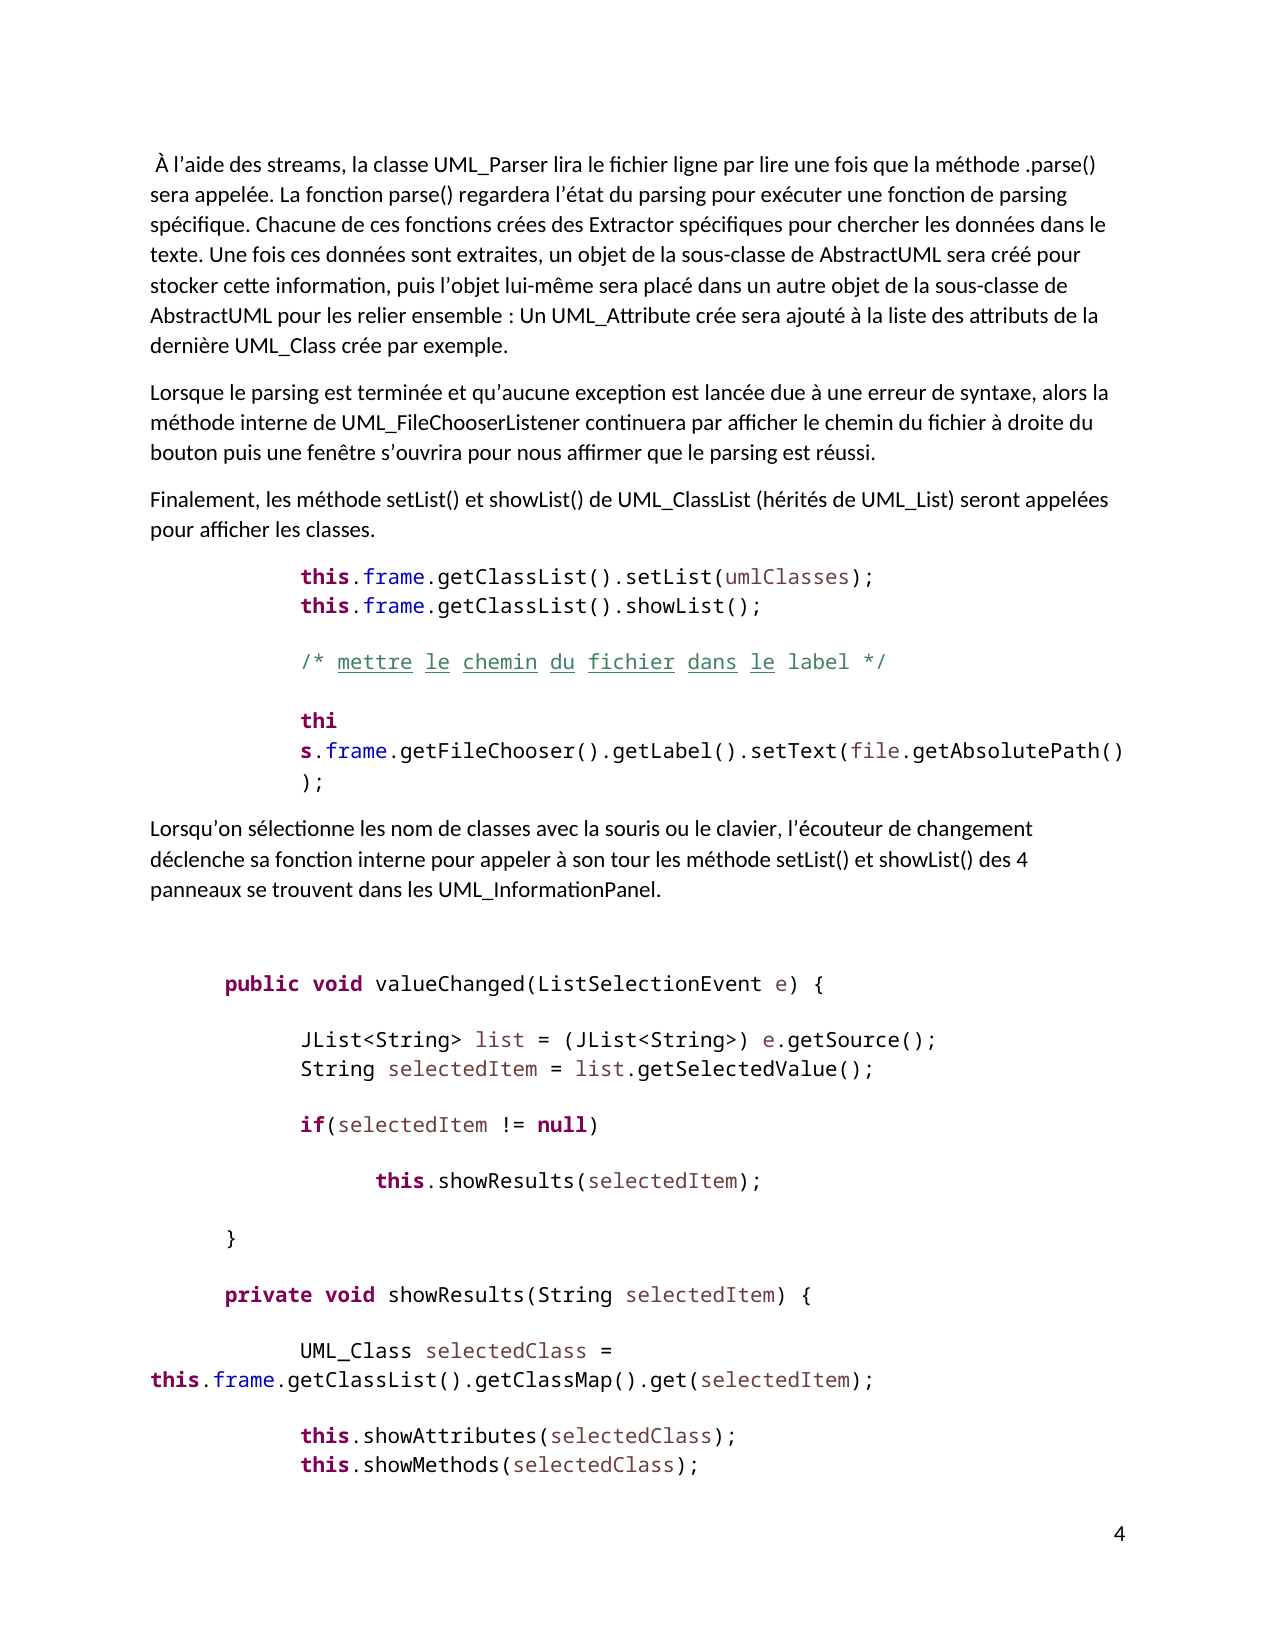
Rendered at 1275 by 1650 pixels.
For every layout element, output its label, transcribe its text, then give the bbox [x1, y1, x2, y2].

text /* mettre le chemin du fichier dans le label */ [150, 647, 1125, 676]
text if(selectedItem != null) [150, 1110, 1125, 1138]
text UML_Class selectedClass = this.frame.getClassList().getClassMap().get(selectedItem); [150, 1336, 1125, 1393]
text this.showResults(selectedItem); [150, 1167, 1125, 1195]
text public void valueChanged(ListSelectionEvent e) { [150, 969, 1125, 997]
text String selectedItem = list.getSelectedValue(); [150, 1054, 1125, 1082]
text Lorsqu’on sélectionne les nom de classes avec la souris ou le clavier, l’écouteur de changement déclenche sa fonction interne pour appeler à son tour les méthode setList() et showList() des 4 panneaux se trouvent dans les UML_InformationPanel. [150, 814, 1125, 903]
text this.showMethods(selectedClass); [150, 1450, 1125, 1478]
text private void showResults(String selectedItem) { [150, 1280, 1125, 1308]
text this.frame.getClassList().setList(umlClasses); [150, 562, 1125, 591]
text JList<String> list = (JList<String>) e.getSource(); [150, 1025, 1125, 1054]
text this.frame.getClassList().showList(); [150, 591, 1125, 619]
text this.frame.getFileChooser().getLabel().setText(file.getAbsolutePath()); [300, 676, 1125, 796]
text À l’aide des streams, la classe UML_Parser lira le fichier ligne par lire une fois que la méthode .parse() sera appelée. La fonction parse() regardera l’état du parsing pour exécuter une fonction de parsing spécifique. Chacune de ces fonctions crées des Extractor spécifiques pour chercher les données dans le texte. Une fois ces données sont extraites, un objet de la sous-classe de AbstractUML sera créé pour stocker cette information, puis l’objet lui-même sera placé dans un autre objet de la sous-classe de AbstractUML pour les relier ensemble : Un UML_Attribute crée sera ajouté à la liste des attributs de la dernière UML_Class crée par exemple. [150, 150, 1125, 359]
text } [150, 1223, 1125, 1252]
text this.showAttributes(selectedClass); [150, 1421, 1125, 1450]
text Finalement, les méthode setList() et showList() de UML_ClassList (hérités de UML_List) seront appelées pour afficher les classes. [150, 485, 1125, 544]
text Lorsque le parsing est terminée et qu’aucune exception est lancée due à une erreur de syntaxe, alors la méthode interne de UML_FileChooserListener continuera par afficher le chemin du fichier à droite du bouton puis une fenêtre s’ouvrira pour nous affirmer que le parsing est réussi. [150, 378, 1125, 467]
